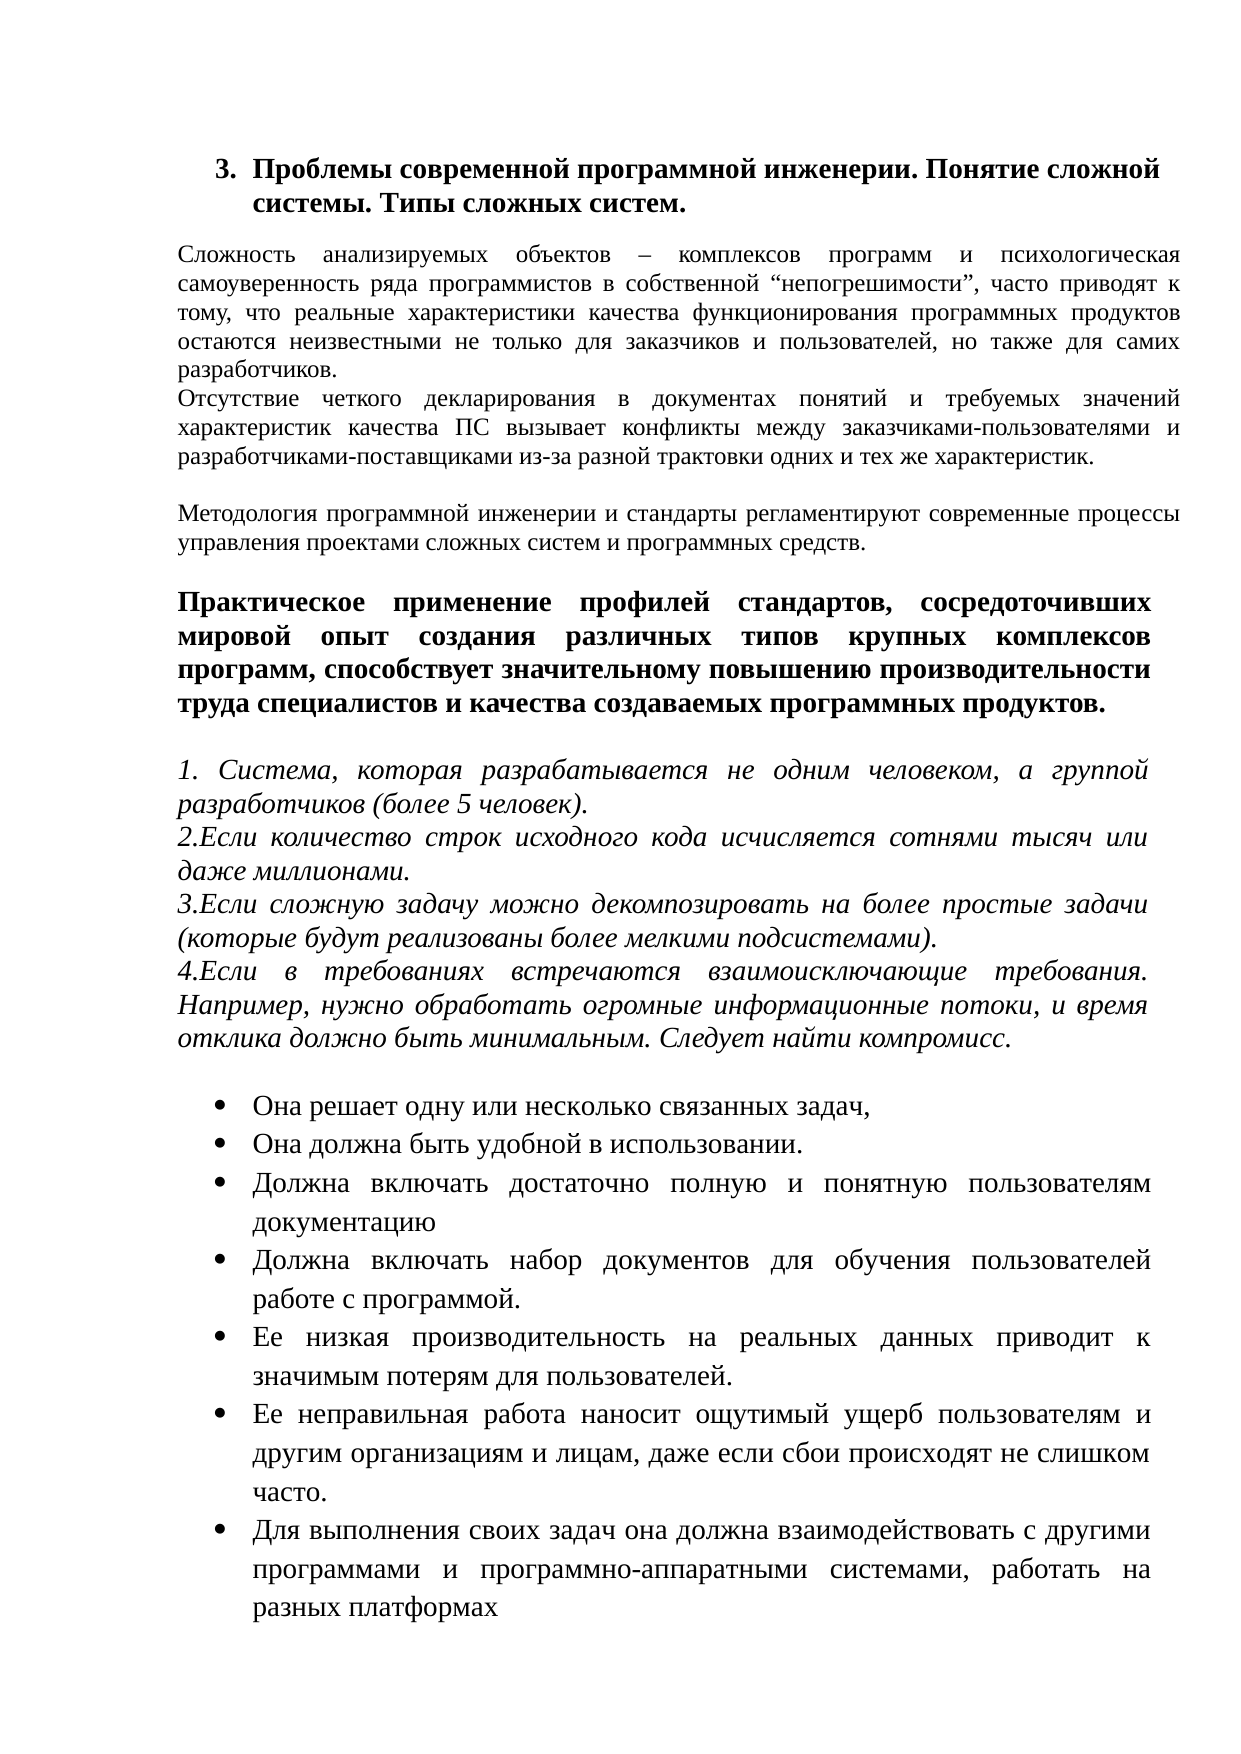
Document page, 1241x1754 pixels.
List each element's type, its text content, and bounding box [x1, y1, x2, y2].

text 3.Если сложную задачу можно декомпозировать на более простые задачи (которые будут реализованы более мелкими подсистемами). [177, 886, 1152, 953]
list Должна включать набор документов для обучения пользователей работе с программой. [215, 1242, 1152, 1314]
list Ее низкая производительность на реальных данных приводит к значимым потерям для пользователей. [215, 1319, 1152, 1392]
text 4.Если в требованиях встречаются взаимоисключающие требования. Например, нужно обработать огромные информационные потоки, и время отклика должно быть минимальным. Следует найти компромисс. [177, 953, 1152, 1054]
list Она решает одну или несколько связанных задач, [215, 1088, 1152, 1121]
list Для выполнения своих задач она должна взаимодействовать с другими программами и программно-аппаратными системами, работать на разных платформах [215, 1512, 1152, 1623]
text Практическое применение профилей стандартов, сосредоточивших мировой опыт создания различных типов крупных комплексов программ, способствует значительному повышению производительности труда специалистов и качества создаваемых программных продуктов. [177, 584, 1152, 719]
text Отсутствие четкого декларирования в документах понятий и требуемых значений характеристик качества ПС вызывает конфликты между заказчиками-пользователями и разработчиками-поставщиками из-за разной трактовки одних и тех же характеристик. [177, 383, 1181, 469]
list Она должна быть удобной в использовании. [215, 1126, 1152, 1160]
text 2.Если количество строк исходного кода исчисляется сотнями тысяч или даже миллионами. [177, 819, 1152, 886]
text Методология программной инженерии и стандарты регламентируют современные процессы управления проектами сложных систем и программных средств. [177, 498, 1181, 556]
list Должна включать достаточно полную и понятную пользователям документацию [215, 1165, 1152, 1237]
text Сложность анализируемых объектов – комплексов программ и психологическая самоуверенность ряда программистов в собственной “непогрешимости”, часто приводят к тому, что реальные характеристики качества функционирования программных продуктов остаются неизвестными не только для заказчиков и пользователей, но также для самих разработчиков. [177, 239, 1181, 383]
list Проблемы современной программной инженерии. Понятие сложной системы. Типы сложных систем. [215, 152, 1181, 219]
text 1. Система, которая разрабатывается не одним человеком, а группой разработчиков (более 5 человек). [177, 752, 1152, 819]
list Ее неправильная работа наносит ощутимый ущерб пользователям и другим организациям и лицам, даже если сбои происходят не слишком часто. [215, 1397, 1152, 1507]
